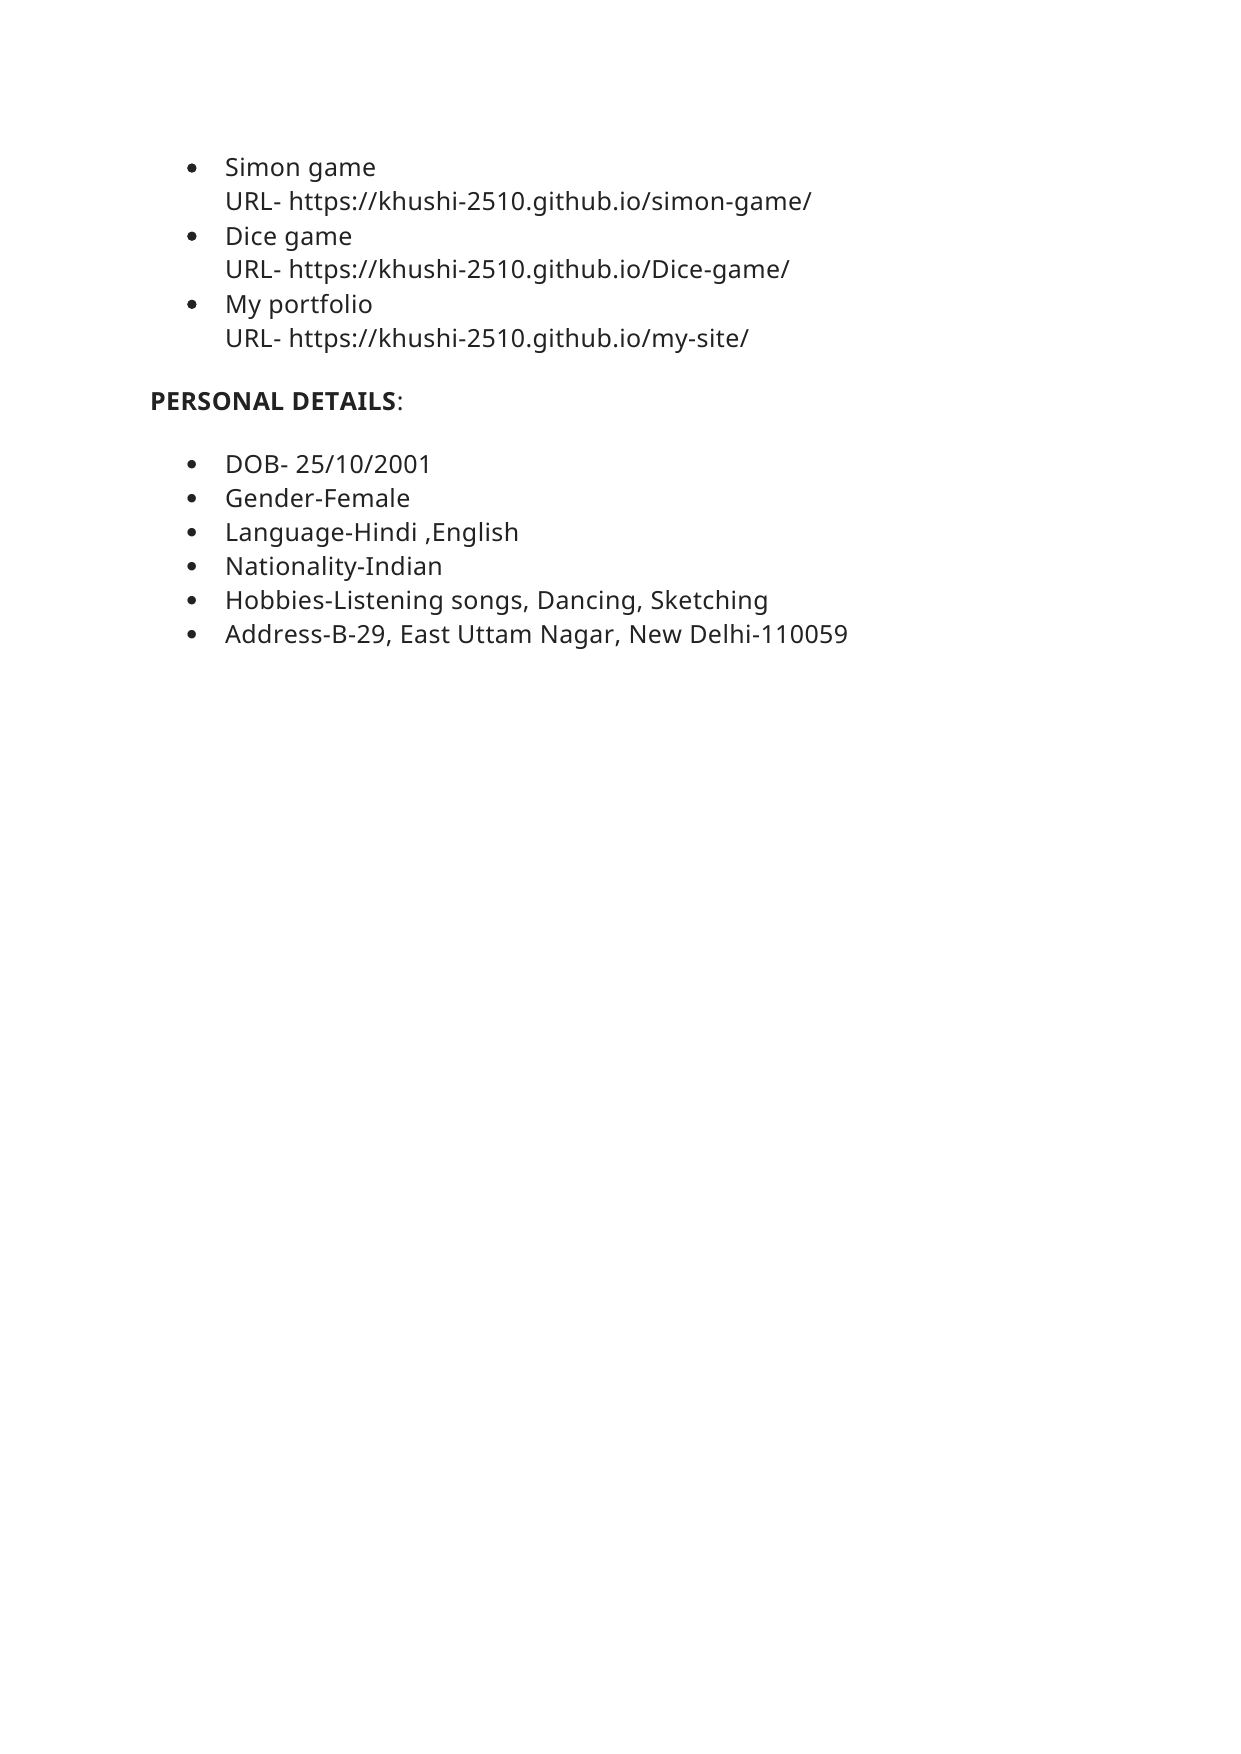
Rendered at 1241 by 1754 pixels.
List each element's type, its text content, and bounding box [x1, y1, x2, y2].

list DOB- 25/10/2001 [187, 447, 1090, 481]
list Address-B-29, East Uttam Nagar, New Delhi-110059 [187, 617, 1090, 651]
list Language-Hindi ,English [187, 515, 1090, 549]
text PERSONAL DETAILS: [150, 383, 1090, 418]
list Gender-Female [187, 481, 1090, 515]
list Simon game URL- https://khushi-2510.github.io/simon-game/ [187, 150, 1090, 218]
list Nationality-Indian [187, 549, 1090, 583]
list Dice game URL- https://khushi-2510.github.io/Dice-game/ [187, 218, 1090, 286]
list Hobbies-Listening songs, Dancing, Sketching [187, 583, 1090, 617]
list My portfolio URL- https://khushi-2510.github.io/my-site/ [187, 286, 1090, 354]
